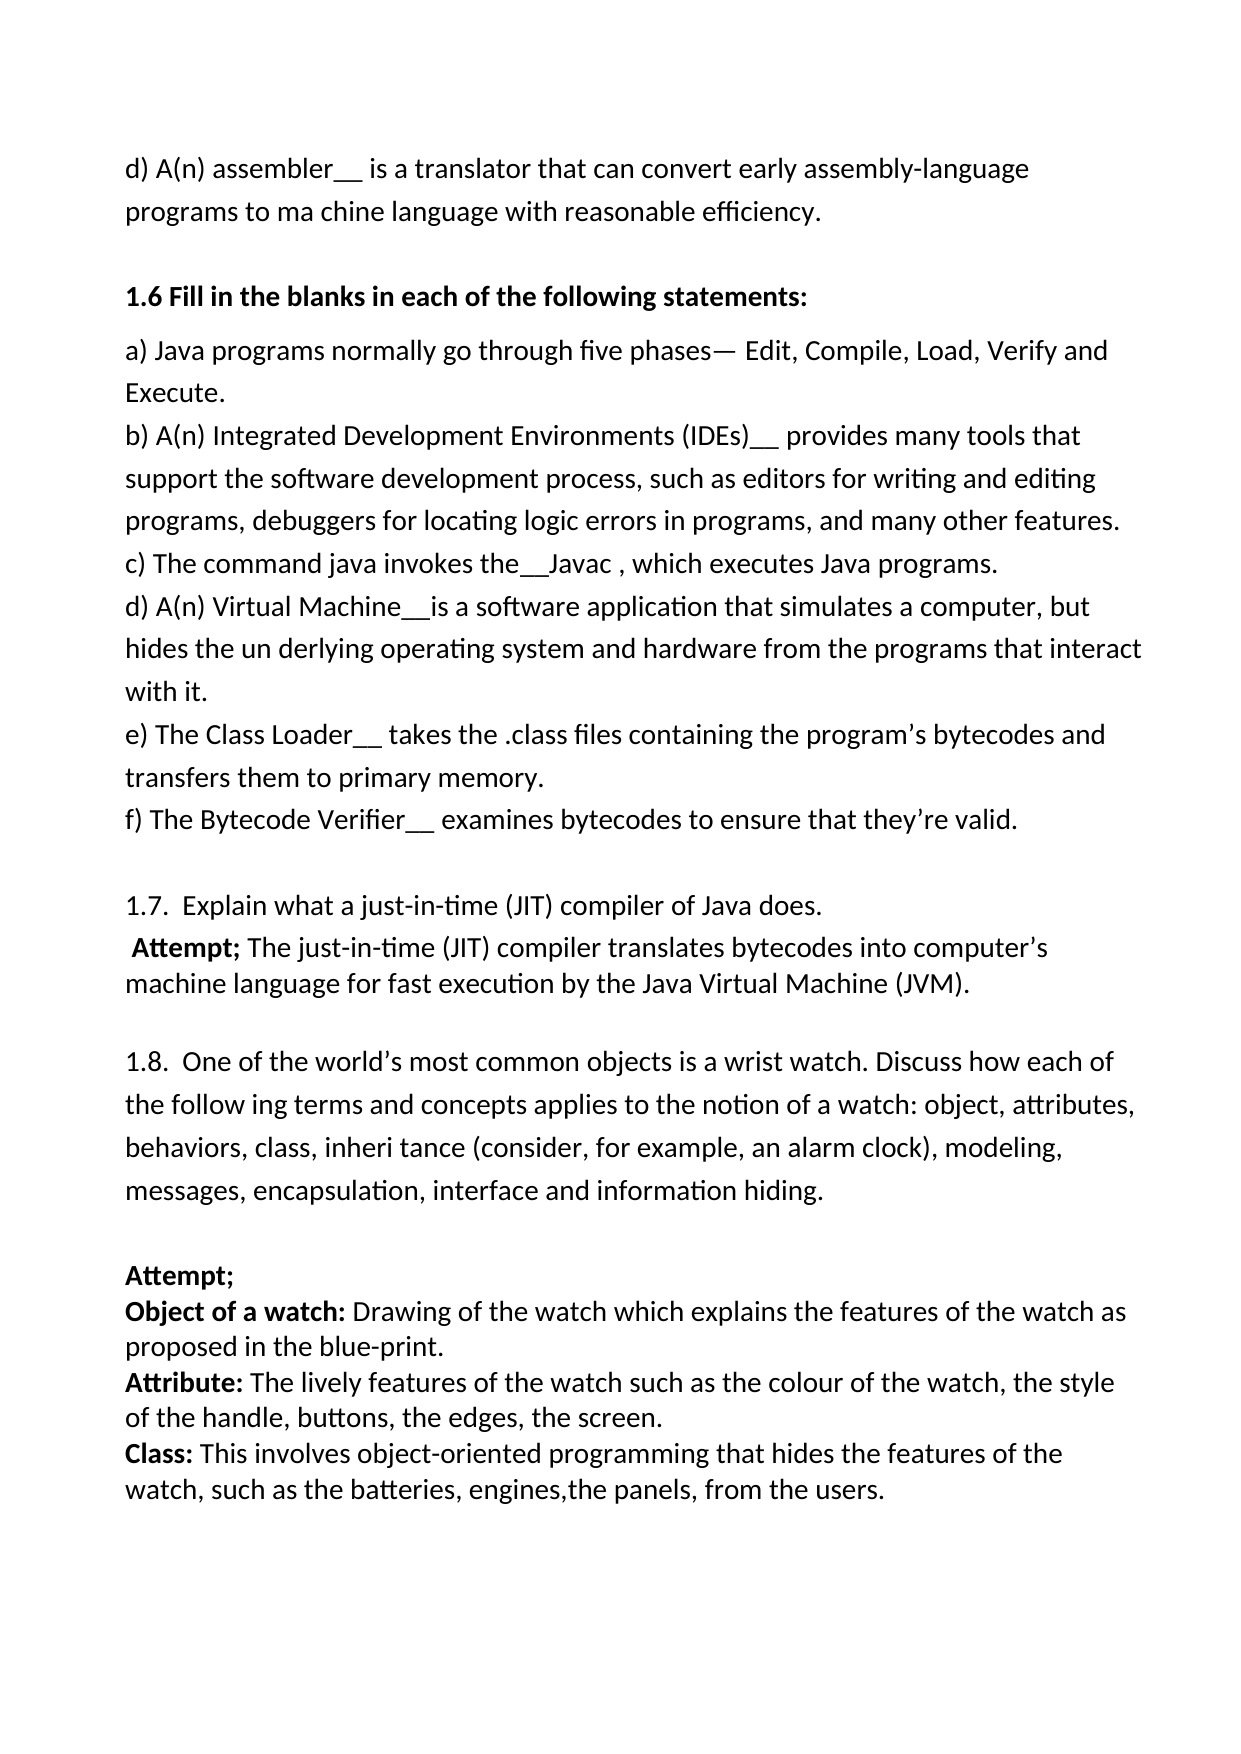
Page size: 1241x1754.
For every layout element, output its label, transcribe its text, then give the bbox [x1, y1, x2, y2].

list Attribute: The lively features of the watch such as the colour of the watch, the style of the handle, buttons, the edges, the screen. [125, 1364, 1146, 1435]
list 1.7. Explain what a just-in-time (JIT) compiler of Java does. [125, 887, 1146, 922]
list Class: This involves object-oriented programming that hides the features of the watch, such as the batteries, engines,the panels, from the users. [125, 1435, 1146, 1506]
list Object of a watch: Drawing of the watch which explains the features of the watch as proposed in the blue-print. [125, 1293, 1146, 1364]
list Attempt; The just-in-time (JIT) compiler translates bytecodes into computer’s machine language for fast execution by the Java Virtual Machine (JVM). [125, 929, 1146, 1001]
list a) Java programs normally go through five phases— Edit, Compile, Load, Verify and Execute. [125, 332, 1146, 410]
list 1.6 Fill in the blanks in each of the following statements: [125, 278, 1146, 314]
list c) The command java invokes the__Javac , which executes Java programs. [125, 545, 1146, 581]
list Attempt; [125, 1257, 1146, 1293]
list 1.8. One of the world’s most common objects is a wrist watch. Discuss how each of the follow ing terms and concepts applies to the notion of a watch: object, attributes, behaviors, class, inheri tance (consider, for example, an alarm clock), modeling, messages, encapsulation, interface and information hiding. [125, 1043, 1146, 1207]
list b) A(n) Integrated Development Environments (IDEs)__ provides many tools that support the software development process, such as editors for writing and editing programs, debuggers for locating logic errors in programs, and many other features. [125, 417, 1146, 538]
list e) The Class Loader__ takes the .class files containing the program’s bytecodes and transfers them to primary memory. [125, 716, 1146, 794]
list d) A(n) assembler__ is a translator that can convert early assembly-language programs to ma chine language with reasonable efficiency. [125, 150, 1146, 228]
list f) The Bytecode Verifier__ examines bytecodes to ensure that they’re valid. [125, 801, 1146, 837]
list d) A(n) Virtual Machine__is a software application that simulates a computer, but hides the un derlying operating system and hardware from the programs that interact with it. [125, 588, 1146, 709]
